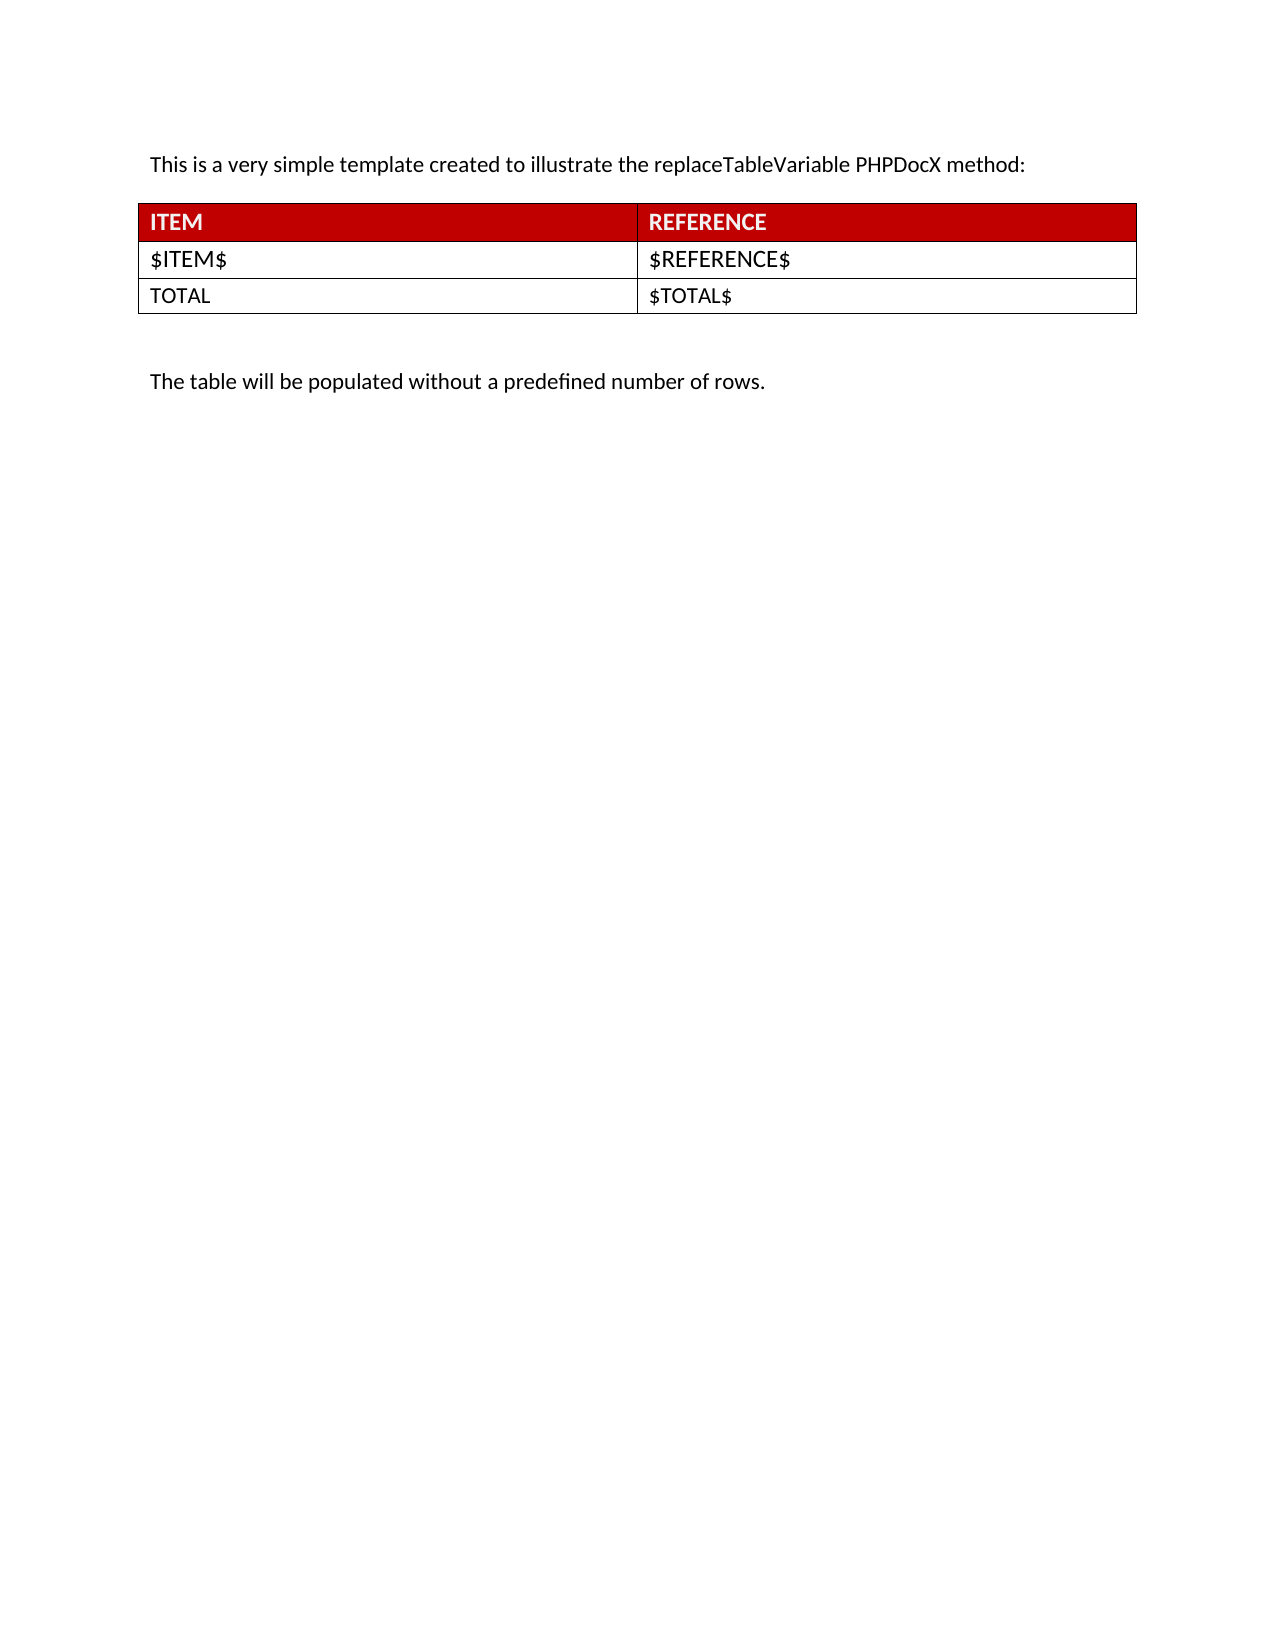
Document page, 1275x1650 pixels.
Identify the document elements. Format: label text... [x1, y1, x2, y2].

text The table will be populated without a predefined number of rows. [150, 367, 1125, 395]
table_cell TOTAL [139, 279, 637, 313]
table_cell $TOTAL$ [638, 279, 1136, 313]
table_cell $ITEM$ [139, 242, 637, 278]
table_header REFERENCE [638, 204, 1136, 241]
table_cell $REFERENCE$ [638, 242, 1136, 278]
table_header ITEM [139, 204, 637, 241]
text This is a very simple template created to illustrate the replaceTableVariable PHPDocX method: [150, 150, 1125, 178]
